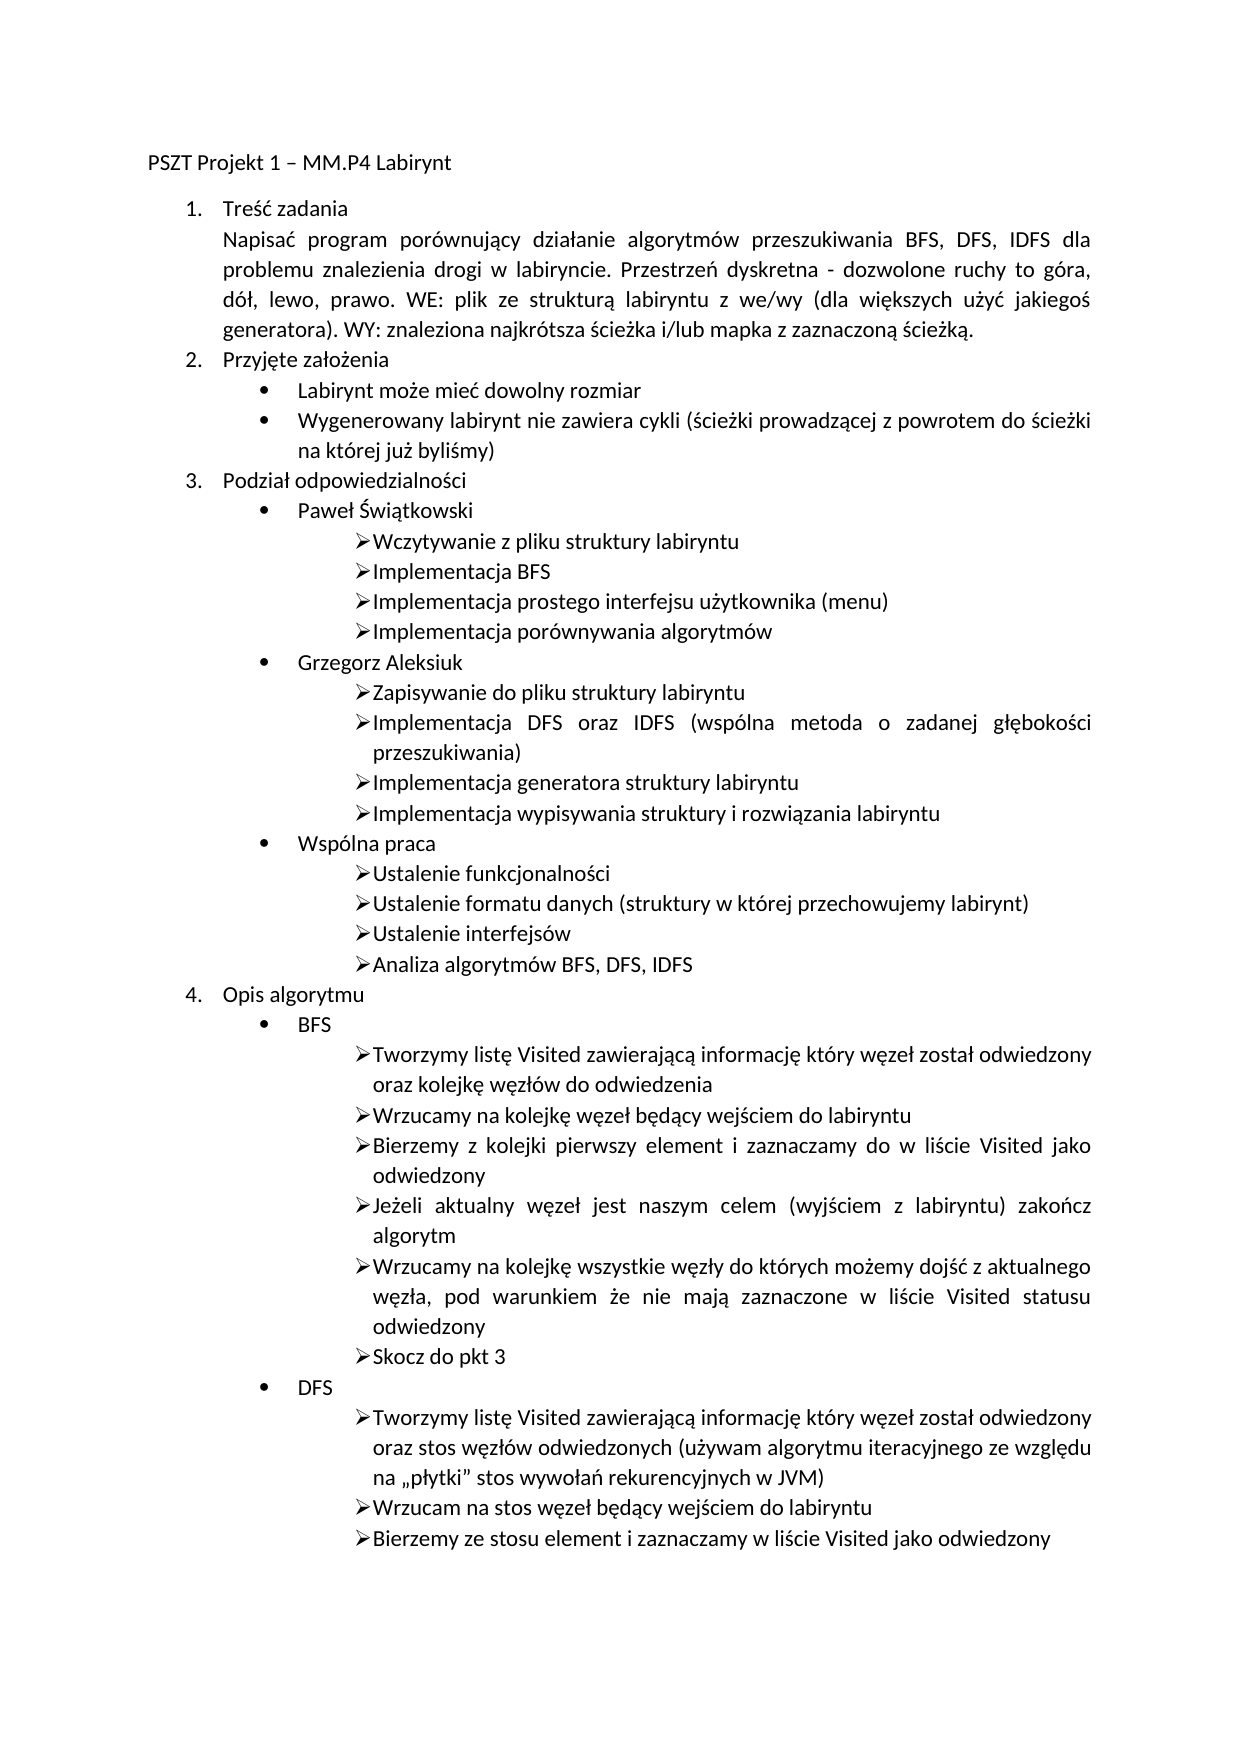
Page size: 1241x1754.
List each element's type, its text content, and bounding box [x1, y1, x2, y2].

list Wrzucamy na kolejkę węzeł będący wejściem do labiryntu [354, 1101, 1093, 1129]
list Ustalenie funkcjonalności [354, 859, 1093, 887]
list Grzegorz Aleksiuk [260, 648, 1093, 676]
list Implementacja DFS oraz IDFS (wspólna metoda o zadanej głębokości przeszukiwania) [354, 708, 1093, 766]
list Przyjęte założenia [185, 346, 1093, 373]
list Implementacja porównywania algorytmów [354, 617, 1093, 645]
list Wspólna praca [260, 829, 1093, 857]
list DFS [260, 1373, 1093, 1401]
list Implementacja wypisywania struktury i rozwiązania labiryntu [354, 799, 1093, 827]
list Wrzucam na stos węzeł będący wejściem do labiryntu [354, 1493, 1093, 1521]
list Analiza algorytmów BFS, DFS, IDFS [354, 950, 1093, 978]
list Ustalenie formatu danych (struktury w której przechowujemy labirynt) [354, 889, 1093, 917]
list Treść zadania [185, 194, 1093, 222]
list Implementacja prostego interfejsu użytkownika (menu) [354, 587, 1093, 615]
list Jeżeli aktualny węzeł jest naszym celem (wyjściem z labiryntu) zakończ algorytm [354, 1191, 1093, 1249]
text PSZT Projekt 1 – MM.P4 Labirynt [148, 148, 1093, 176]
list Tworzymy listę Visited zawierającą informację który węzeł został odwiedzony oraz stos węzłów odwiedzonych (używam algorytmu iteracyjnego ze względu na „płytki” stos wywołań rekurencyjnych w JVM) [354, 1403, 1093, 1491]
list Podział odpowiedzialności [185, 466, 1093, 494]
list Napisać program porównujący działanie algorytmów przeszukiwania BFS, DFS, IDFS dla problemu znalezienia drogi w labiryncie. Przestrzeń dyskretna - dozwolone ruchy to góra, dół, lewo, prawo. WE: plik ze strukturą labiryntu z we/wy (dla większych użyć jakiegoś generatora). WY: znaleziona najkrótsza ścieżka i/lub mapka z zaznaczoną ścieżką. [223, 225, 1093, 343]
list Wrzucamy na kolejkę wszystkie węzły do których możemy dojść z aktualnego węzła, pod warunkiem że nie mają zaznaczone w liście Visited statusu odwiedzony [354, 1252, 1093, 1340]
list Opis algorytmu [185, 980, 1093, 1008]
list Bierzemy ze stosu element i zaznaczamy w liście Visited jako odwiedzony [354, 1524, 1093, 1552]
list Wczytywanie z pliku struktury labiryntu [354, 527, 1093, 555]
list Bierzemy z kolejki pierwszy element i zaznaczamy do w liście Visited jako odwiedzony [354, 1131, 1093, 1189]
list Wygenerowany labirynt nie zawiera cykli (ścieżki prowadzącej z powrotem do ścieżki na której już byliśmy) [260, 406, 1093, 464]
list Implementacja BFS [354, 557, 1093, 585]
list Skocz do pkt 3 [354, 1342, 1093, 1370]
list Tworzymy listę Visited zawierającą informację który węzeł został odwiedzony oraz kolejkę węzłów do odwiedzenia [354, 1040, 1093, 1098]
list Implementacja generatora struktury labiryntu [354, 768, 1093, 796]
list Labirynt może mieć dowolny rozmiar [260, 376, 1093, 404]
list Paweł Świątkowski [260, 497, 1093, 524]
list BFS [260, 1010, 1093, 1038]
list Ustalenie interfejsów [354, 919, 1093, 947]
list Zapisywanie do pliku struktury labiryntu [354, 678, 1093, 706]
